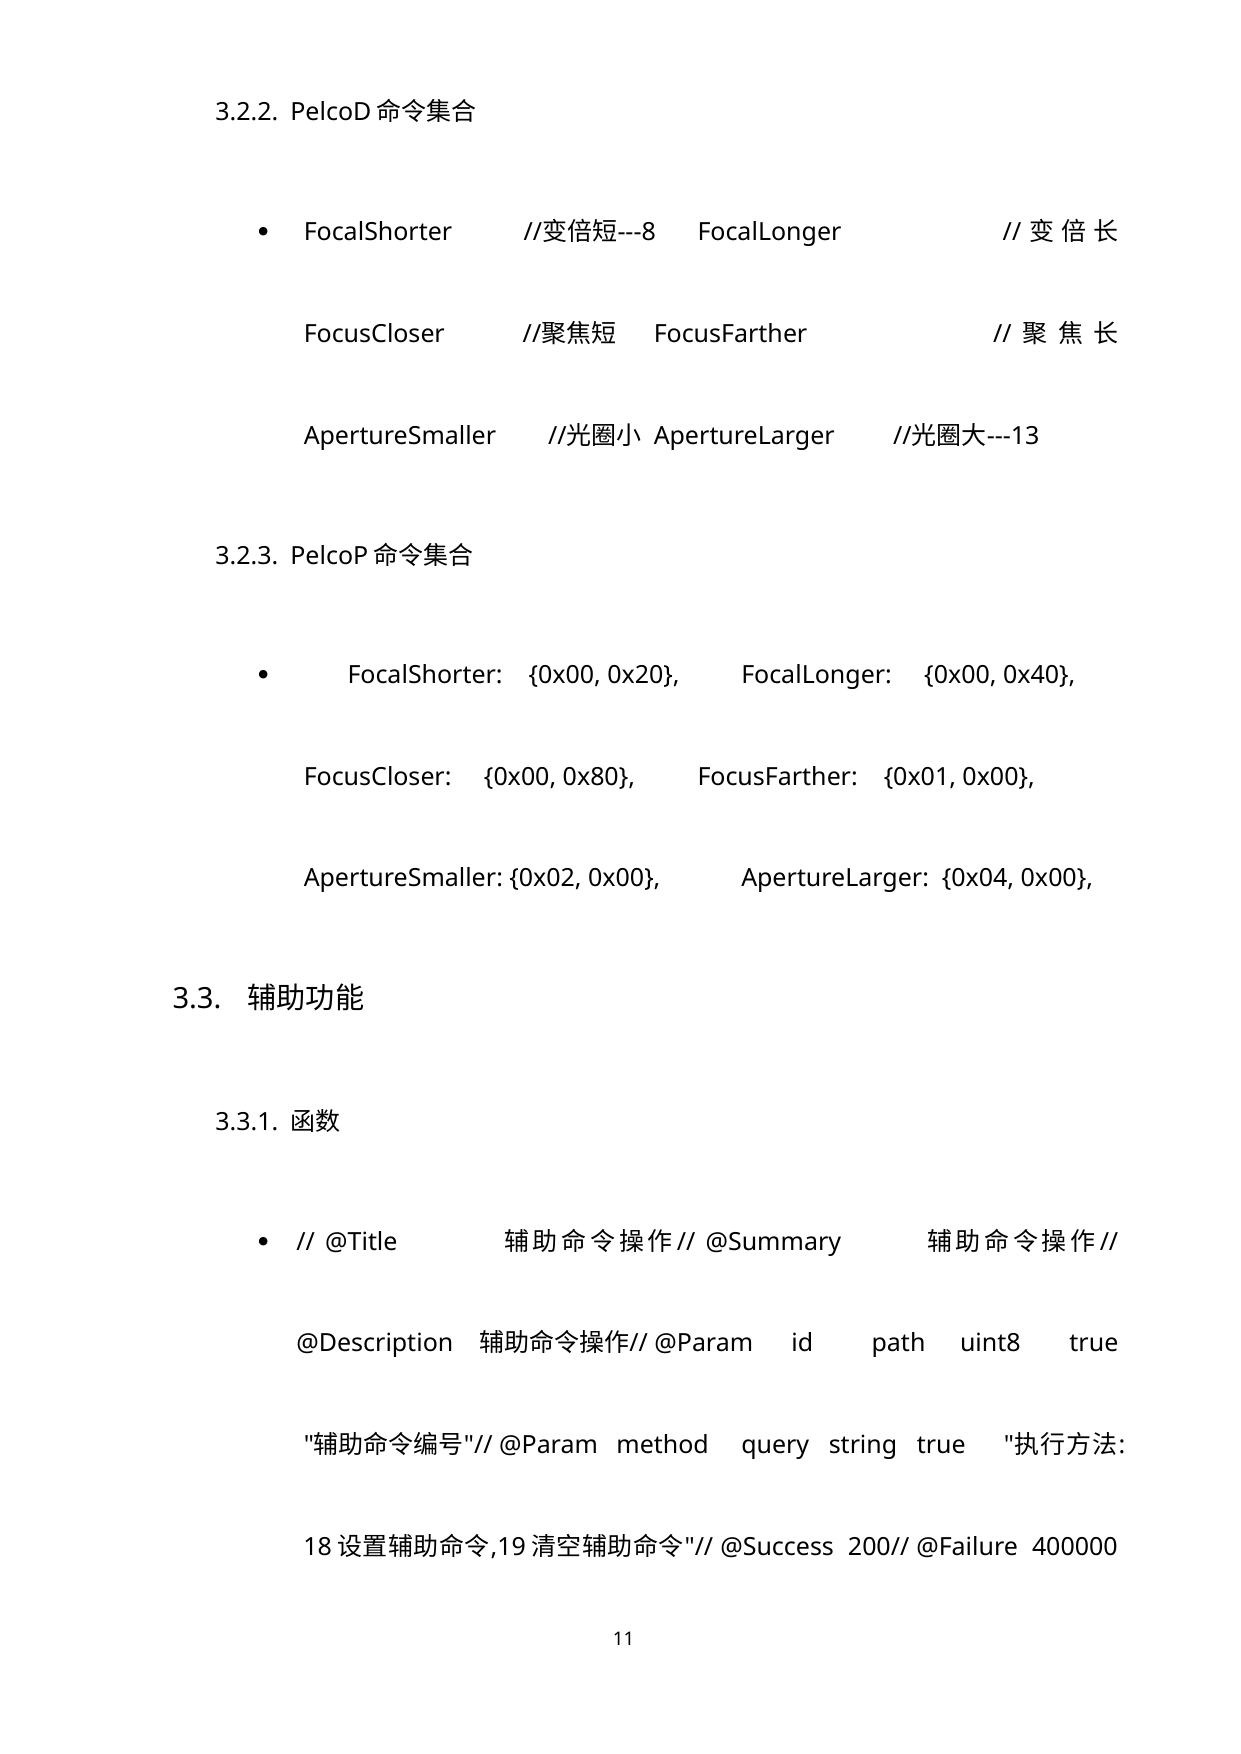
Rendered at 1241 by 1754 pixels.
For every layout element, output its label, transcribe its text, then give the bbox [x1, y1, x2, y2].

list // @Title 辅助命令操作 [259, 1205, 1118, 1579]
subtitle 函数 [215, 1085, 1118, 1153]
subtitle PelcoP命令集合 [215, 519, 1118, 587]
list FocalShorter //变倍短---8 [259, 196, 1118, 467]
subtitle PelcoD命令集合 [215, 76, 1118, 144]
list FocalShorter: {0x00, 0x20}, [259, 639, 1118, 911]
subtitle 辅助功能 [172, 962, 1118, 1030]
